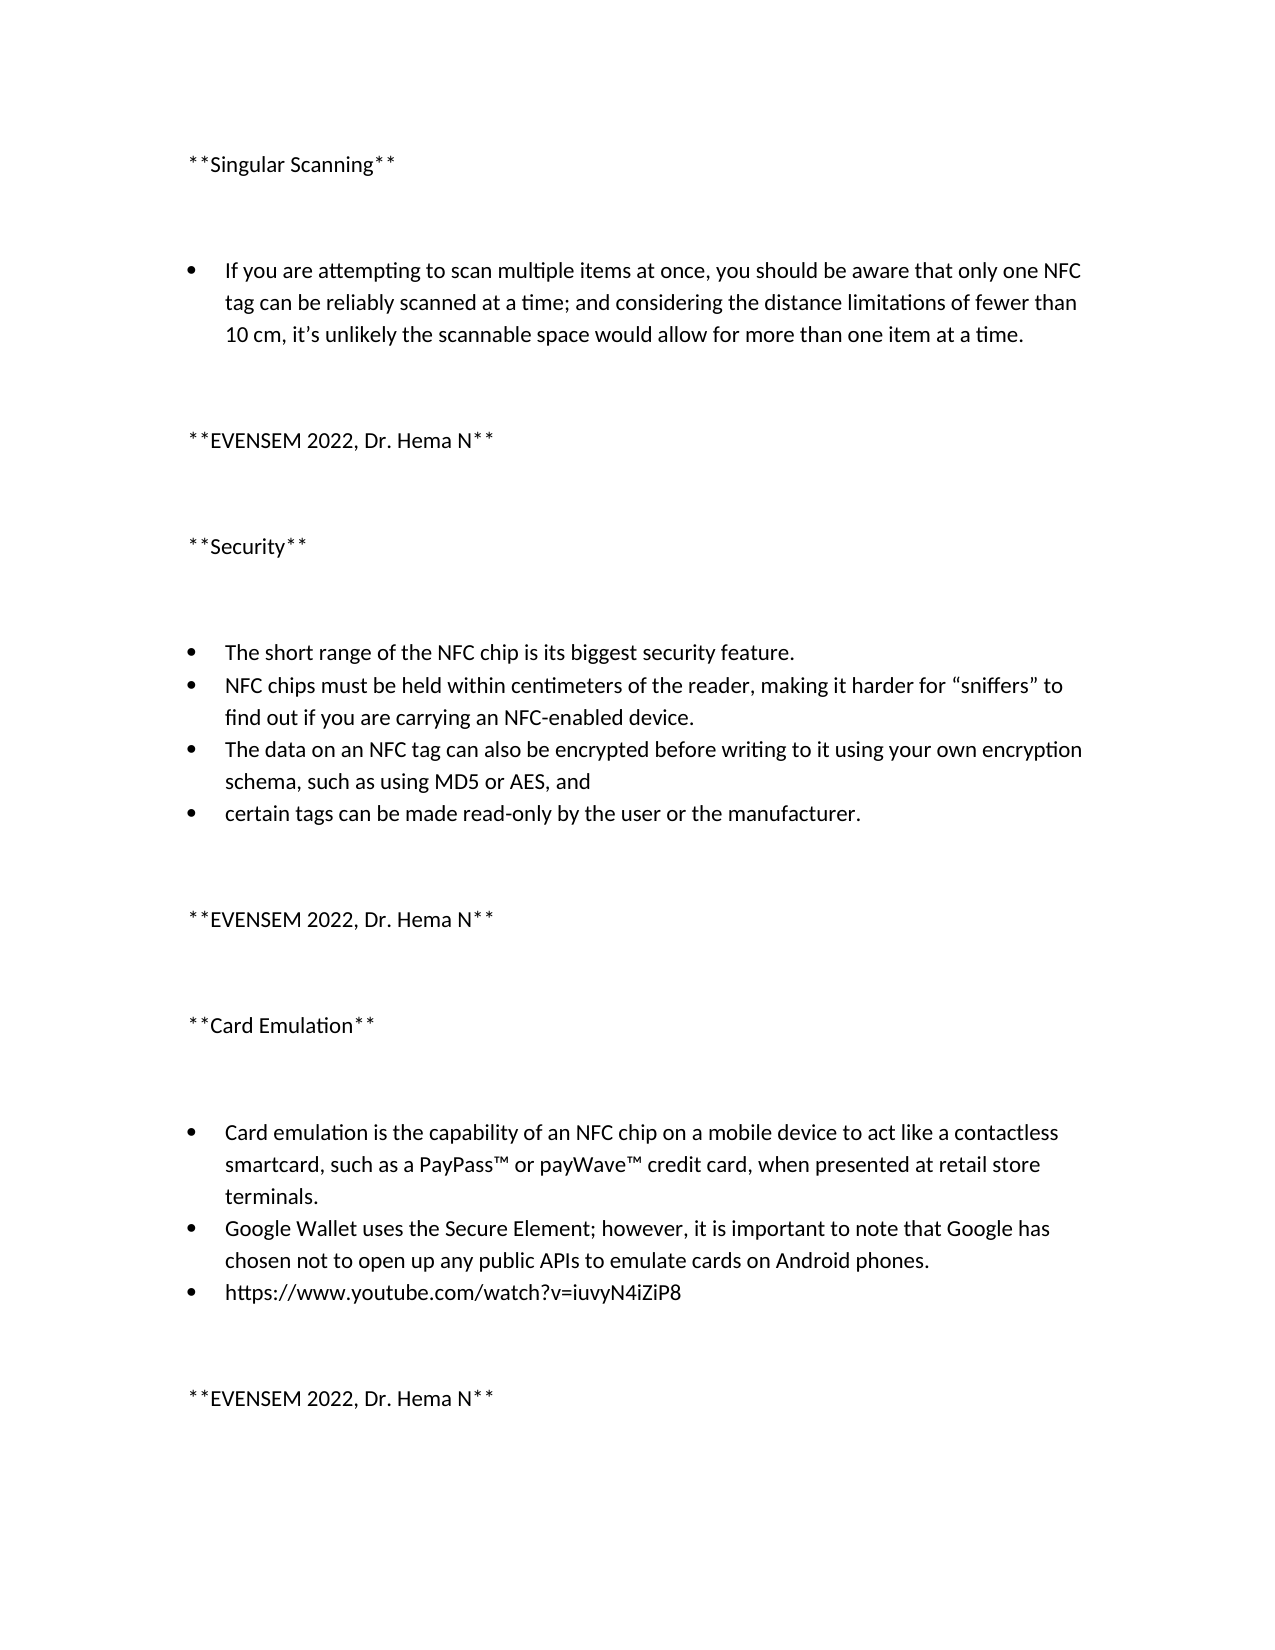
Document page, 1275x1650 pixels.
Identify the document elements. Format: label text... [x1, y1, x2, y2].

list Google Wallet uses the Secure Element; however, it is important to note that Google has chosen not to open up any public APIs to emulate cards on Android phones. [187, 1214, 1087, 1274]
list certain tags can be made read-only by the user or the manufacturer. [187, 799, 1087, 827]
text **EVENSEM 2022, Dr. Hema N** [187, 906, 1087, 933]
text **EVENSEM 2022, Dr. Hema N** [187, 426, 1087, 454]
text **Security** [187, 532, 1087, 561]
list NFC chips must be held within centimeters of the reader, making it harder for “sniffers” to find out if you are carrying an NFC-enabled device. [187, 671, 1087, 731]
text **Singular Scanning** [187, 150, 1087, 178]
list The short range of the NFC chip is its biggest security feature. [187, 638, 1087, 667]
list If you are attempting to scan multiple items at once, you should be aware that only one NFC tag can be reliably scanned at a time; and considering the distance limitations of fewer than 10 cm, it’s unlikely the scannable space would allow for more than one item at a time. [187, 256, 1087, 348]
list The data on an NFC tag can also be encrypted before writing to it using your own encryption schema, such as using MD5 or AES, and [187, 735, 1087, 795]
text **EVENSEM 2022, Dr. Hema N** [187, 1384, 1087, 1413]
list https://www.youtube.com/watch?v=iuvyN4iZiP8 [187, 1278, 1087, 1307]
list Card emulation is the capability of an NFC chip on a mobile device to act like a contactless smartcard, such as a PayPass™ or payWave™ credit card, when presented at retail store terminals. [187, 1118, 1087, 1210]
text **Card Emulation** [187, 1012, 1087, 1039]
